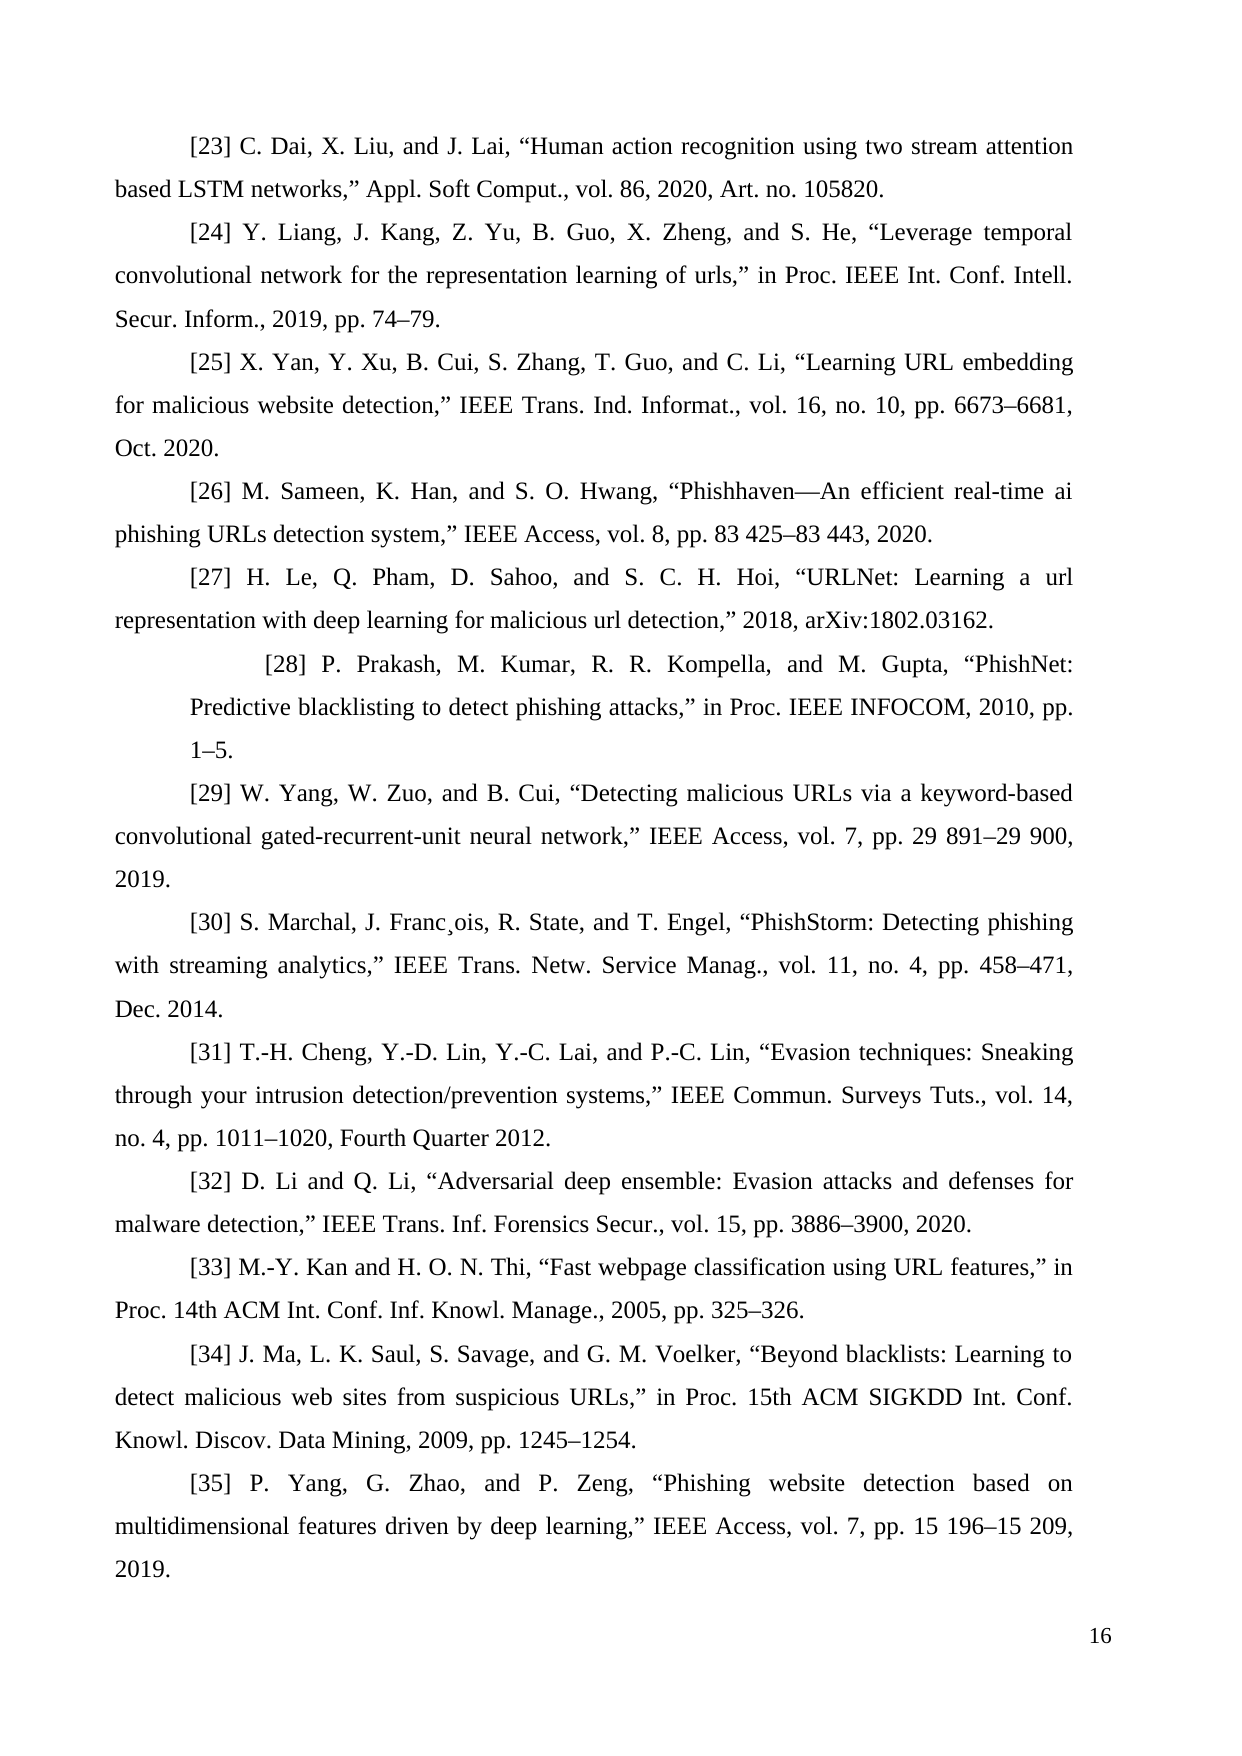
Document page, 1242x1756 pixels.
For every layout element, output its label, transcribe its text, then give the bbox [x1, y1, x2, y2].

text [30] S. Marchal, J. Franc¸ois, R. State, and T. Engel, “PhishStorm: Detecting phishing with streaming analytics,” IEEE Trans. Netw. Service Manag., vol. 11, no. 4, pp. 458–471, Dec. 2014. [114, 907, 1074, 1022]
text [35] P. Yang, G. Zhao, and P. Zeng, “Phishing website detection based on multidimensional features driven by deep learning,” IEEE Access, vol. 7, pp. 15 196–15 209, 2019. [114, 1468, 1074, 1583]
text [25] X. Yan, Y. Xu, B. Cui, S. Zhang, T. Guo, and C. Li, “Learning URL embedding for malicious website detection,” IEEE Trans. Ind. Informat., vol. 16, no. 10, pp. 6673–6681, Oct. 2020. [114, 347, 1074, 462]
text [24] Y. Liang, J. Kang, Z. Yu, B. Guo, X. Zheng, and S. He, “Leverage temporal convolutional network for the representation learning of urls,” in Proc. IEEE Int. Conf. Intell. Secur. Inform., 2019, pp. 74–79. [114, 217, 1074, 332]
text [34] J. Ma, L. K. Saul, S. Savage, and G. M. Voelker, “Beyond blacklists: Learning to detect malicious web sites from suspicious URLs,” in Proc. 15th ACM SIGKDD Int. Conf. Knowl. Discov. Data Mining, 2009, pp. 1245–1254. [114, 1339, 1074, 1454]
text [29] W. Yang, W. Zuo, and B. Cui, “Detecting malicious URLs via a keyword-based convolutional gated-recurrent-unit neural network,” IEEE Access, vol. 7, pp. 29 891–29 900, 2019. [114, 778, 1074, 893]
text [26] M. Sameen, K. Han, and S. O. Hwang, “Phishhaven—An efficient real-time ai phishing URLs detection system,” IEEE Access, vol. 8, pp. 83 425–83 443, 2020. [114, 476, 1074, 548]
text [23] C. Dai, X. Liu, and J. Lai, “Human action recognition using two stream attention based LSTM networks,” Appl. Soft Comput., vol. 86, 2020, Art. no. 105820. [114, 131, 1074, 203]
text [31] T.-H. Cheng, Y.-D. Lin, Y.-C. Lai, and P.-C. Lin, “Evasion techniques: Sneaking through your intrusion detection/prevention systems,” IEEE Commun. Surveys Tuts., vol. 14, no. 4, pp. 1011–1020, Fourth Quarter 2012. [114, 1037, 1074, 1152]
text [33] M.-Y. Kan and H. O. N. Thi, “Fast webpage classification using URL features,” in Proc. 14th ACM Int. Conf. Inf. Knowl. Manage., 2005, pp. 325–326. [114, 1252, 1074, 1324]
text [27] H. Le, Q. Pham, D. Sahoo, and S. C. H. Hoi, “URLNet: Learning a url representation with deep learning for malicious url detection,” 2018, arXiv:1802.03162. [114, 562, 1074, 634]
text [28] P. Prakash, M. Kumar, R. R. Kompella, and M. Gupta, “PhishNet: Predictive blacklisting to detect phishing attacks,” in Proc. IEEE INFOCOM, 2010, pp. 1–5. [189, 649, 1074, 764]
text [32] D. Li and Q. Li, “Adversarial deep ensemble: Evasion attacks and defenses for malware detection,” IEEE Trans. Inf. Forensics Secur., vol. 15, pp. 3886–3900, 2020. [114, 1166, 1074, 1238]
